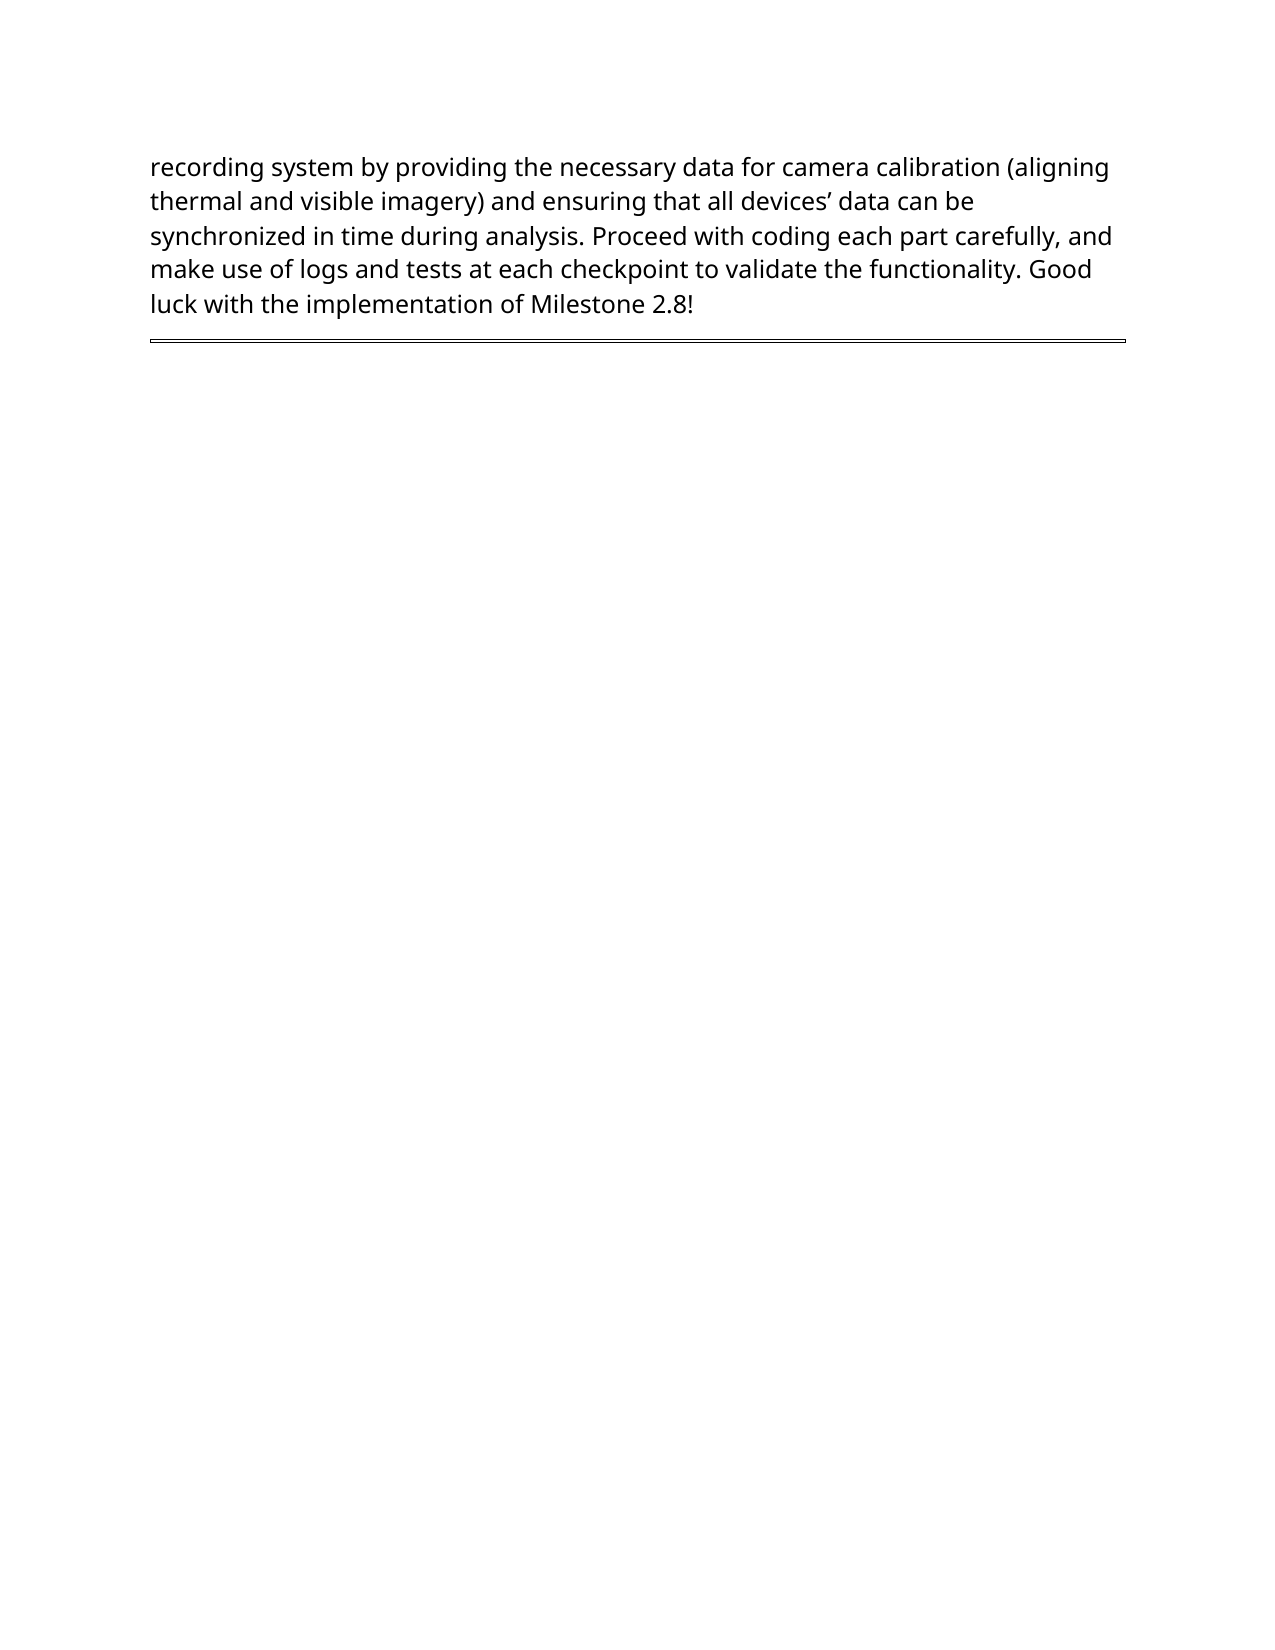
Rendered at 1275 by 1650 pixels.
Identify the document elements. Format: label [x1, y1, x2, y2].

text [150, 150, 1125, 320]
